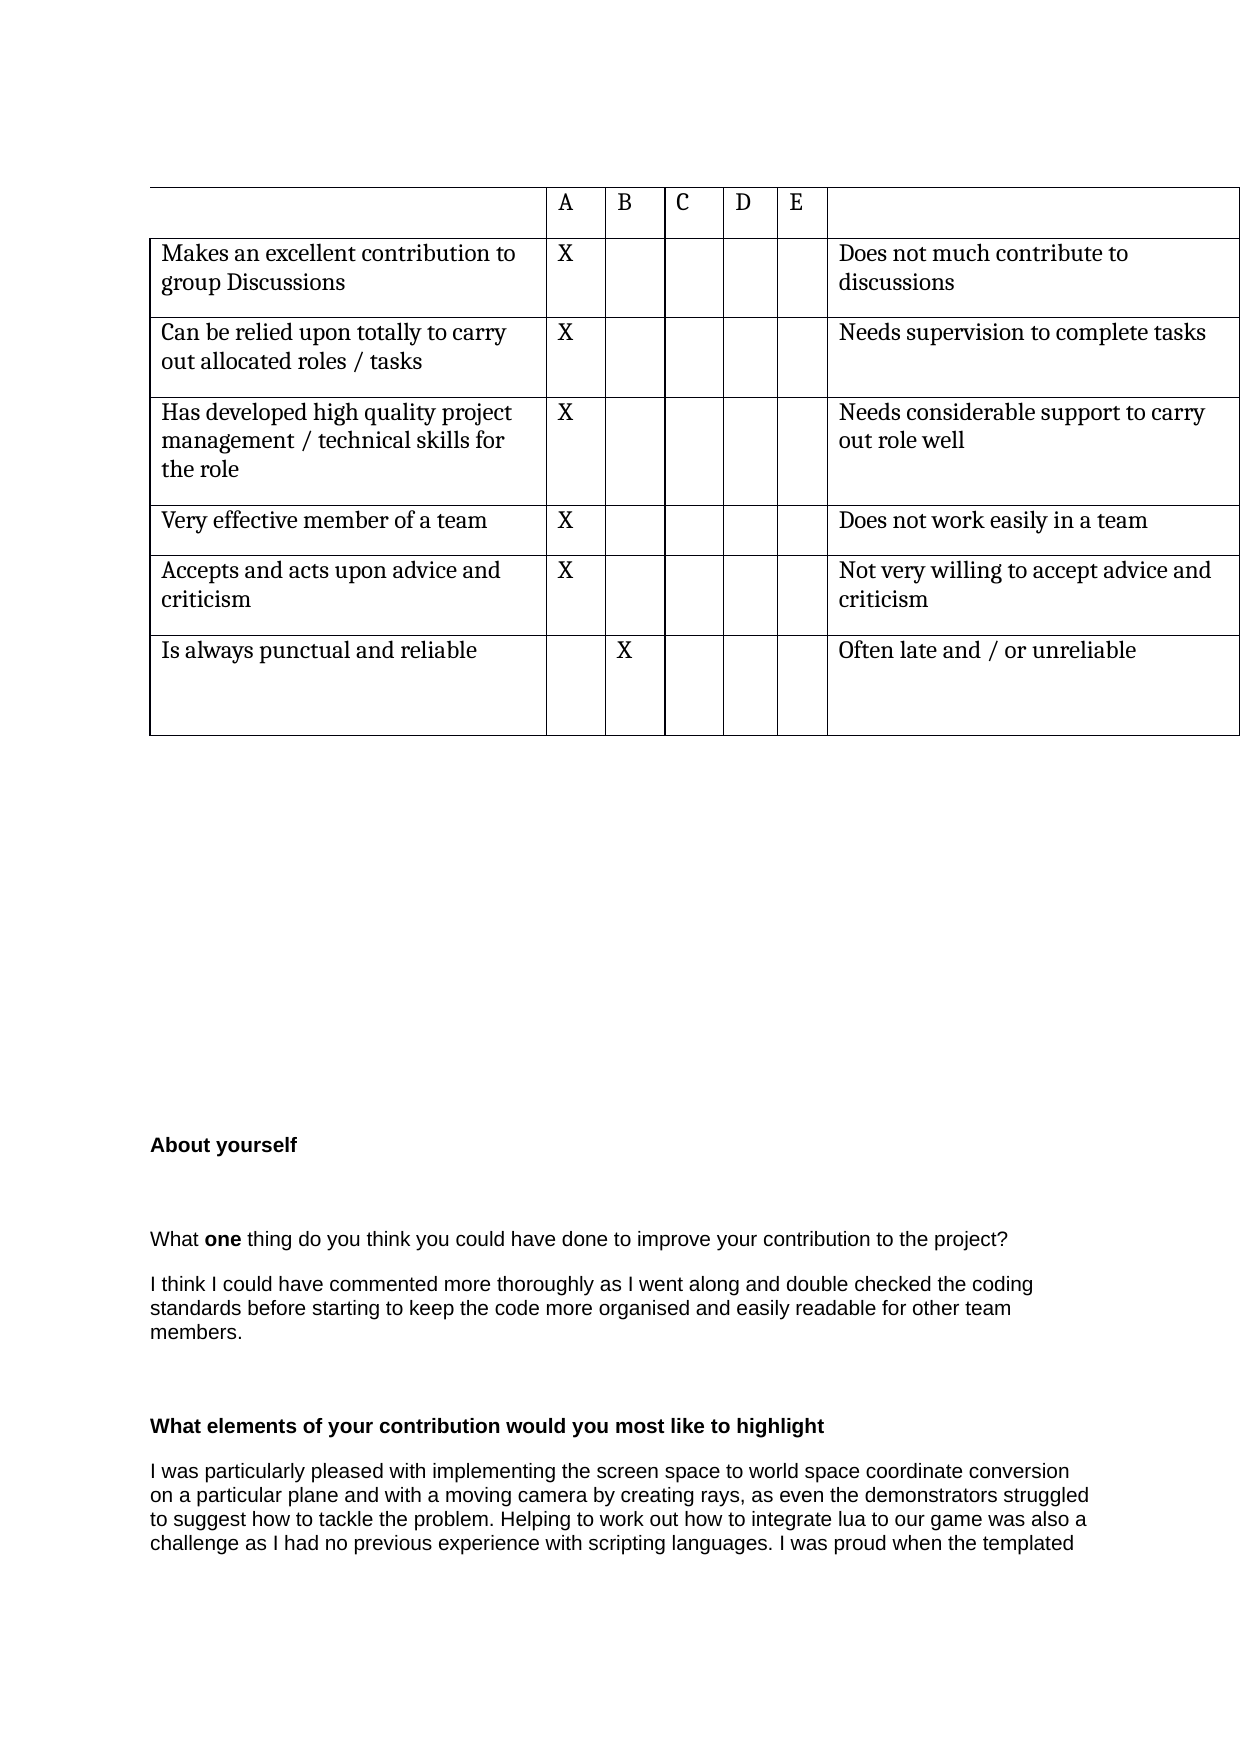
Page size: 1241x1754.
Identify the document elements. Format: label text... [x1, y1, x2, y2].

table_cell [724, 398, 777, 505]
table_cell Is always punctual and reliable [151, 636, 546, 735]
text What elements of your contribution would you most like to highlight [150, 1414, 1090, 1438]
table_cell [778, 239, 827, 317]
table_cell Can be relied upon totally to carry out allocated roles / tasks [151, 318, 546, 397]
table_cell Needs considerable support to carry out role well [828, 398, 1239, 505]
table_cell A [547, 188, 605, 238]
table_cell X [547, 398, 605, 505]
table_cell [724, 556, 777, 635]
table_cell [606, 318, 664, 397]
table_cell C [666, 188, 723, 238]
table_cell Accepts and acts upon advice and criticism [151, 556, 546, 635]
table_cell [606, 239, 664, 317]
table_cell D [724, 188, 777, 238]
table_cell X [547, 239, 605, 317]
table_cell [606, 556, 664, 635]
table_cell Does not much contribute to discussions [828, 239, 1239, 317]
table_cell [778, 506, 827, 555]
text I think I could have commented more thoroughly as I went along and double checked the coding standards before starting to keep the code more organised and easily readable for other team members. [150, 1272, 1090, 1344]
table_cell E [778, 188, 827, 238]
table_cell [828, 188, 1239, 238]
table_cell [666, 556, 723, 635]
table_cell Makes an excellent contribution to group Discussions [151, 239, 546, 317]
table_cell [724, 318, 777, 397]
table_cell [666, 506, 723, 555]
text About yourself [150, 1133, 1090, 1157]
table_cell X [547, 318, 605, 397]
table_cell [150, 188, 546, 238]
table_cell [778, 398, 827, 505]
table_cell [724, 506, 777, 555]
table_cell X [547, 556, 605, 635]
text What one thing do you think you could have done to improve your contribution to the project? [150, 1227, 1090, 1251]
table_cell [606, 398, 664, 505]
table_cell [666, 239, 723, 317]
table_cell Very effective member of a team [151, 506, 546, 555]
table_cell [666, 398, 723, 505]
table_cell [778, 556, 827, 635]
table_cell Does not work easily in a team [828, 506, 1239, 555]
table_cell Needs supervision to complete tasks [828, 318, 1239, 397]
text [150, 1459, 1090, 1555]
table_cell X [547, 506, 605, 555]
table_cell [778, 636, 827, 735]
table_cell X [606, 636, 664, 735]
table_cell [724, 239, 777, 317]
table_cell [606, 506, 664, 555]
table_cell Has developed high quality project management / technical skills for the role [151, 398, 546, 505]
table_cell Often late and / or unreliable [828, 636, 1239, 735]
table_cell B [606, 188, 664, 238]
table_cell [666, 636, 723, 735]
table_cell [547, 636, 605, 735]
table_cell [778, 318, 827, 397]
table_cell Not very willing to accept advice and criticism [828, 556, 1239, 635]
table_cell [724, 636, 777, 735]
table_cell [666, 318, 723, 397]
